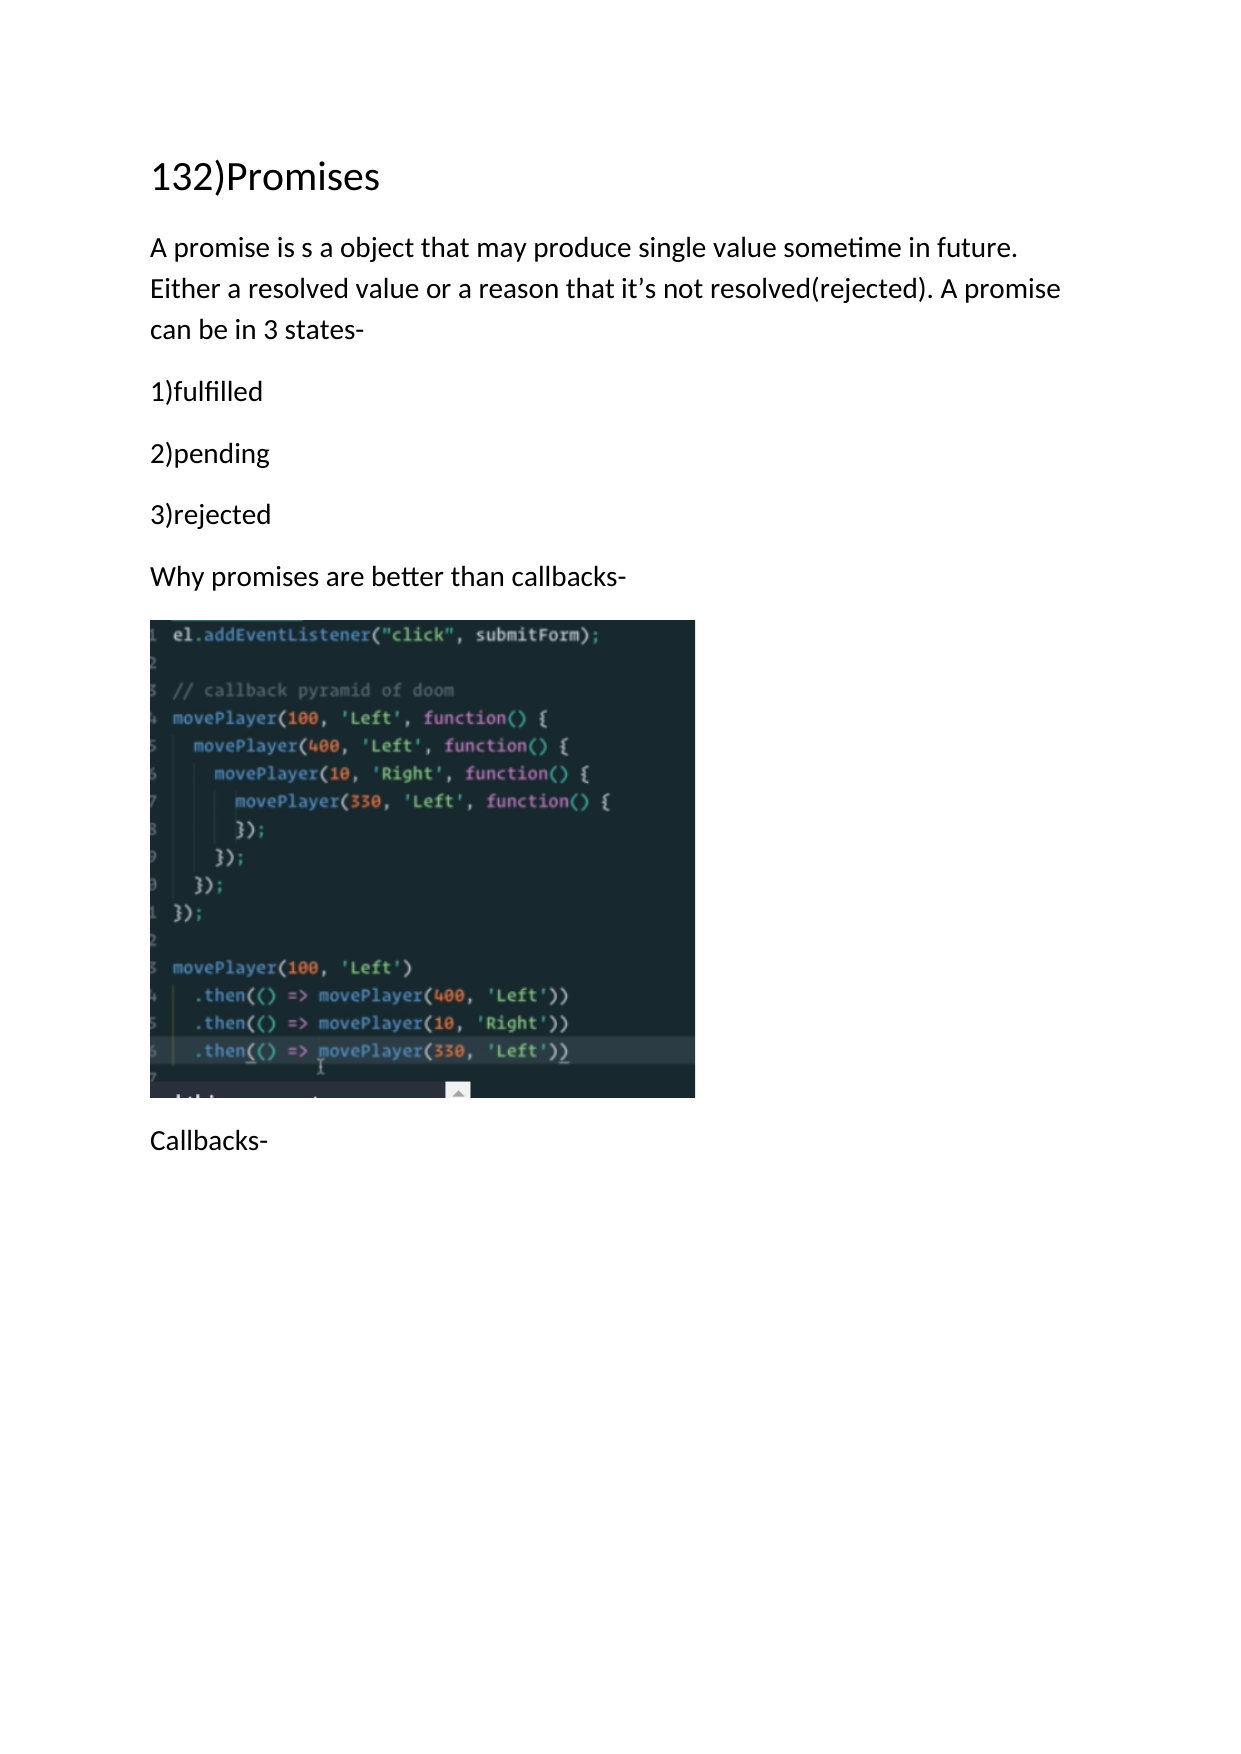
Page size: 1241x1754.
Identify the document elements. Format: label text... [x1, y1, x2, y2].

text 1)fulfilled [150, 373, 1090, 408]
text 2)pending [150, 435, 1090, 470]
text 3)rejected [150, 496, 1090, 532]
text Callbacks- [150, 1122, 1090, 1158]
text 132)Promises [150, 150, 1090, 201]
text A promise is s a object that may produce single value sometime in future. Either a resolved value or a reason that it’s not resolved(rejected). A promise can be in 3 states- [150, 229, 1090, 347]
picture [150, 620, 696, 1098]
text Why promises are better than callbacks- [150, 558, 1090, 594]
